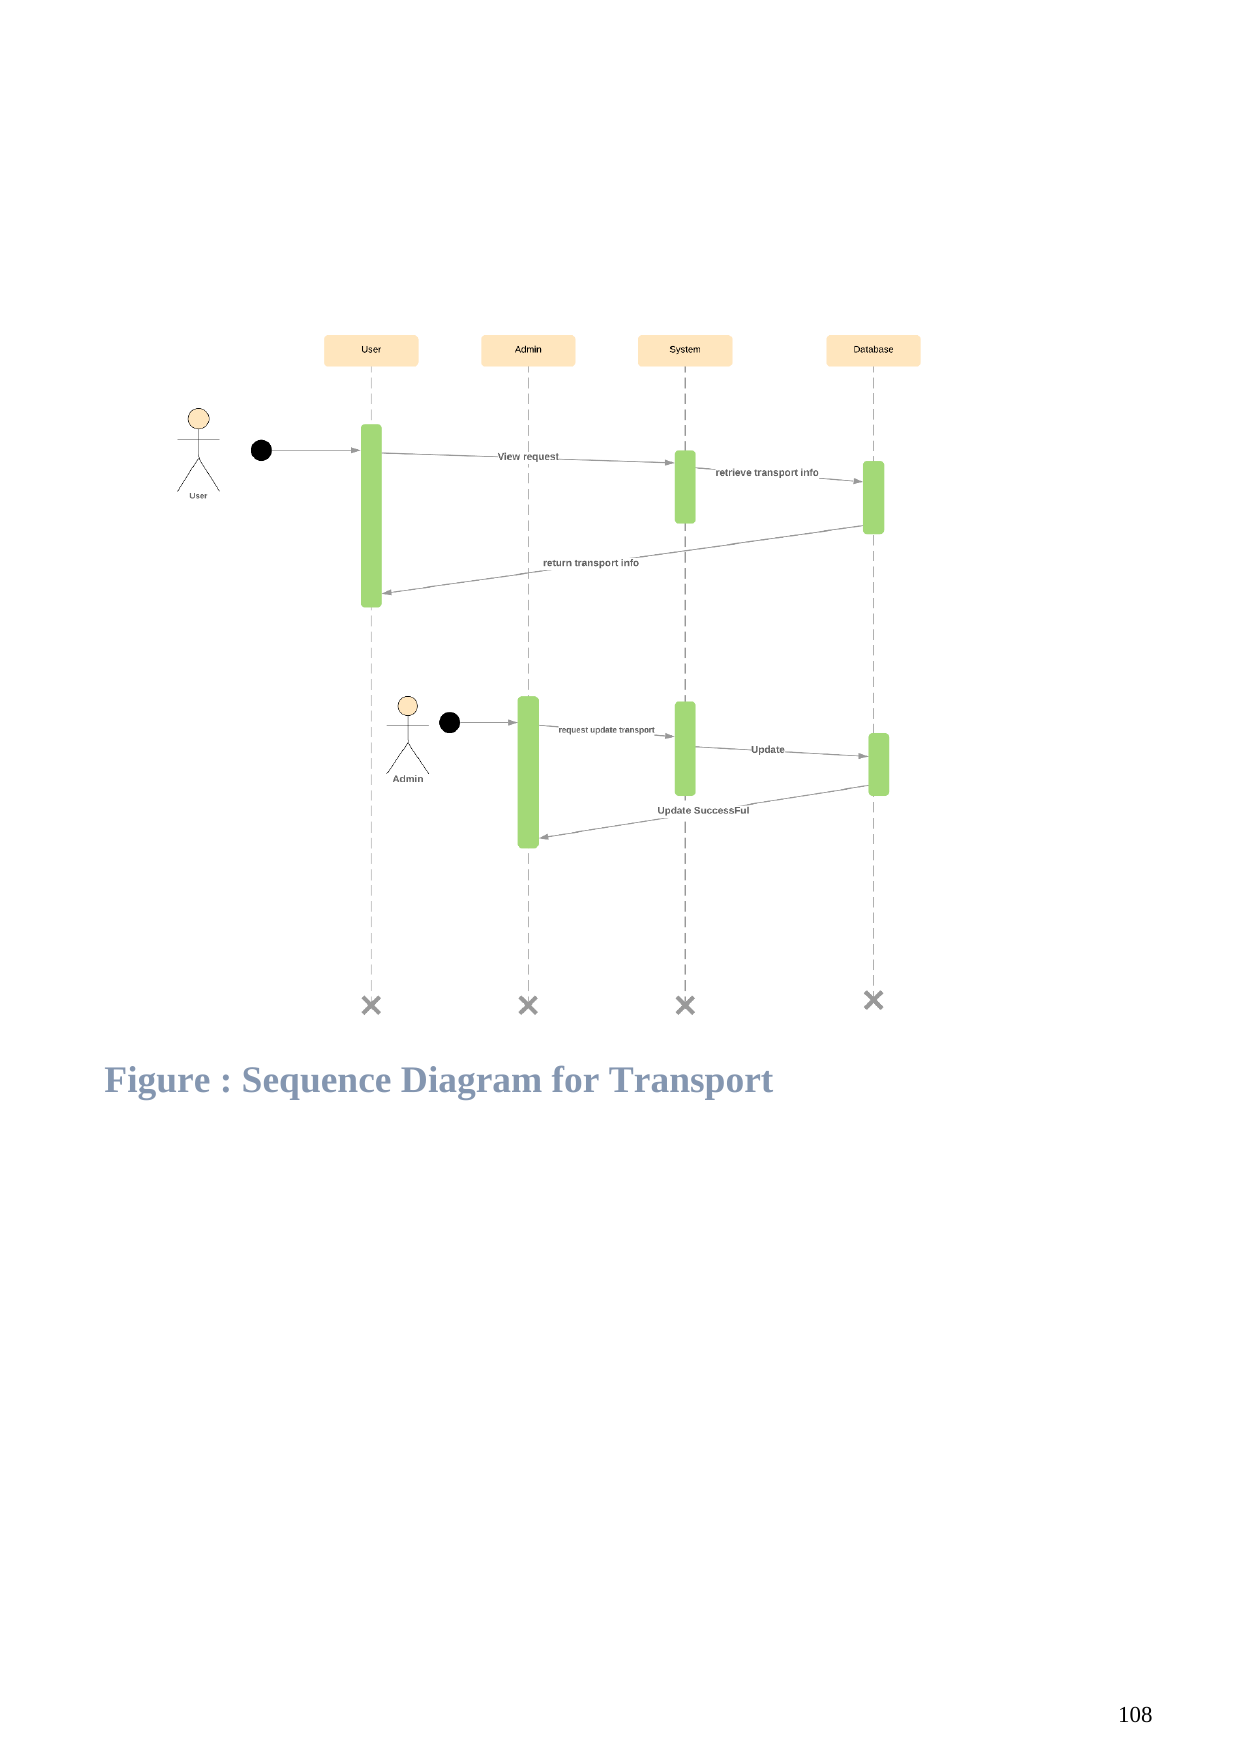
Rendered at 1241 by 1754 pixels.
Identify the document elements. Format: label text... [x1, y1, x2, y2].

picture [104, 272, 1090, 1033]
text Figure : Sequence Diagram for Transport [104, 1057, 1152, 1100]
